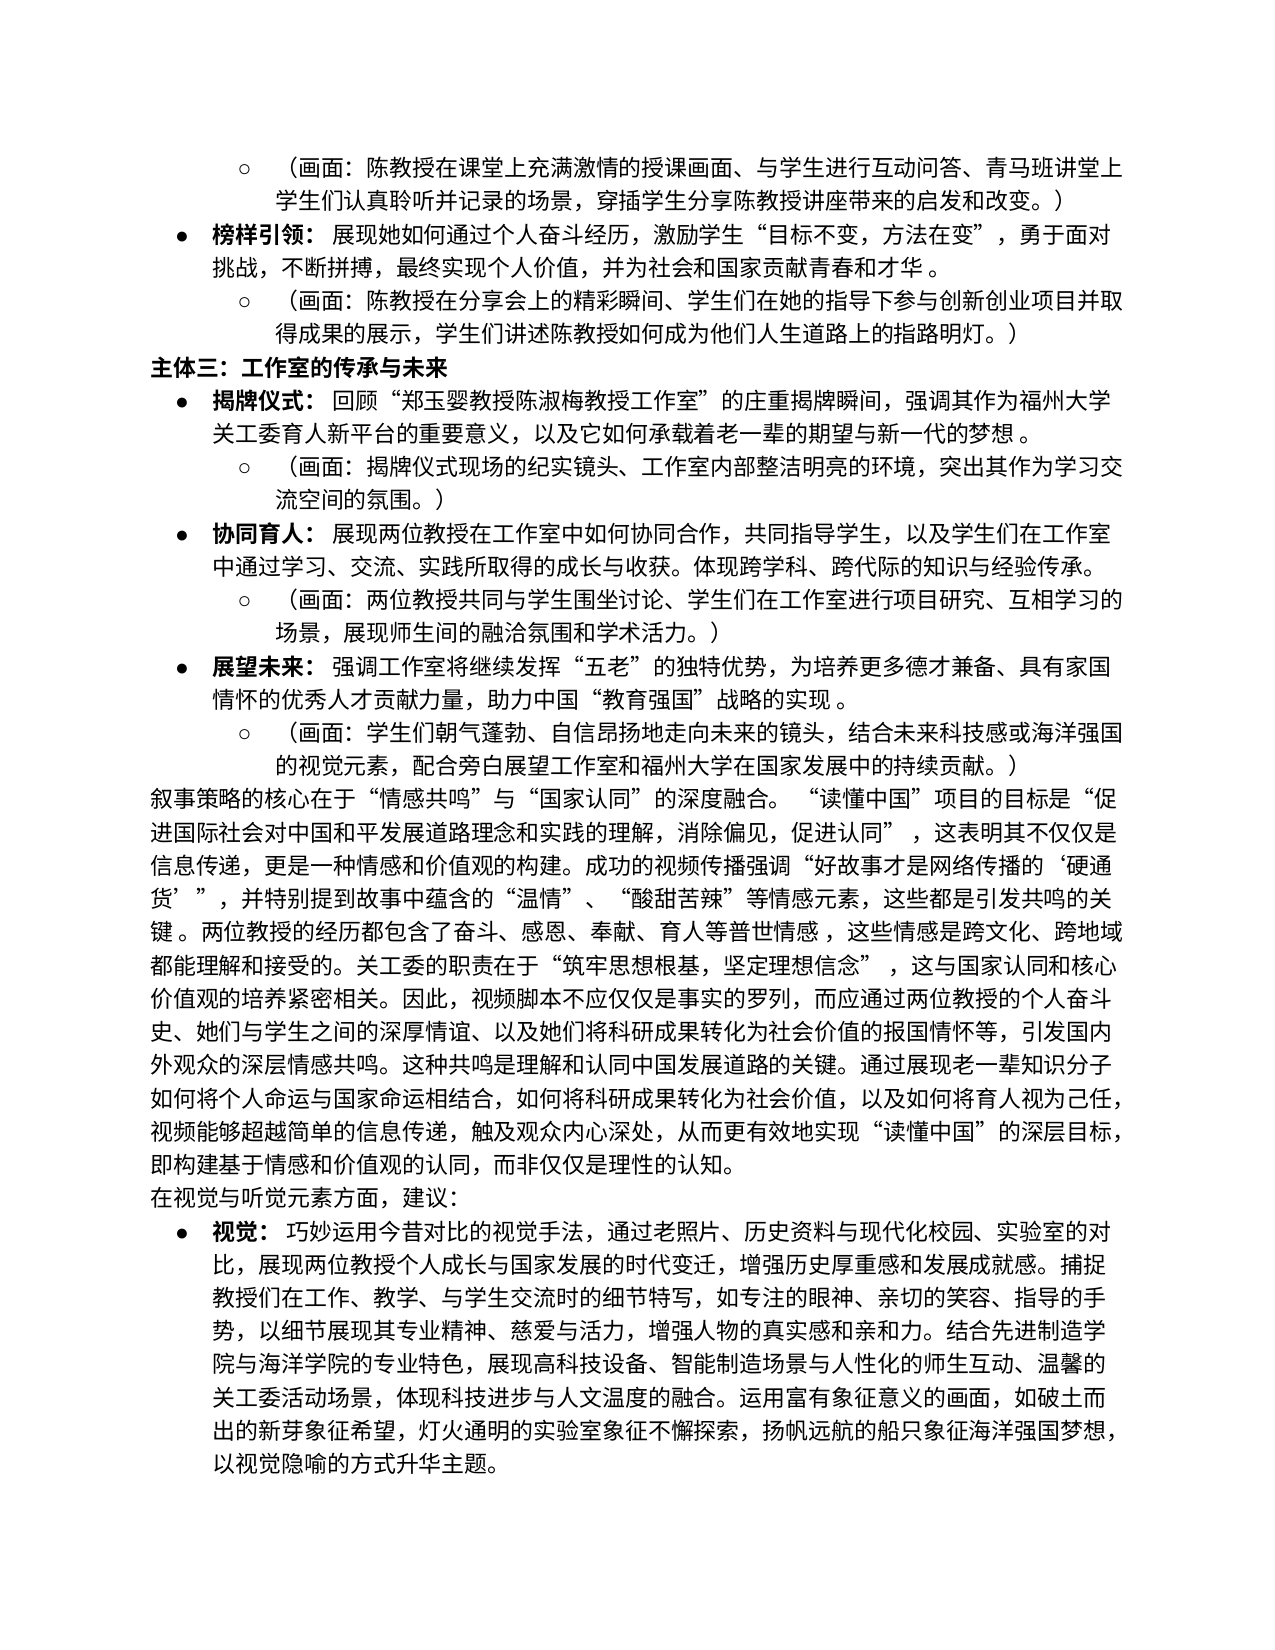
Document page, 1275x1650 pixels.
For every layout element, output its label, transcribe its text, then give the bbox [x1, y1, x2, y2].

list （画面：两位教授共同与学生围坐讨论、学生们在工作室进行项目研究、互相学习的场景，展现师生间的融洽氛围和学术活力。） [237, 582, 1125, 648]
text 主体三：工作室的传承与未来 [150, 349, 1125, 383]
list （画面：揭牌仪式现场的纪实镜头、工作室内部整洁明亮的环境，突出其作为学习交流空间的氛围。） [237, 449, 1125, 516]
list 视觉： 巧妙运用今昔对比的视觉手法，通过老照片、历史资料与现代化校园、实验室的对比，展现两位教授个人成长与国家发展的时代变迁，增强历史厚重感和发展成就感。捕捉教授们在工作、教学、与学生交流时的细节特写，如专注的眼神、亲切的笑容、指导的手势，以细节展现其专业精神、慈爱与活力，增强人物的真实感和亲和力。结合先进制造学院与海洋学院的专业特色，展现高科技设备、智能制造场景与人性化的师生互动、温馨的关工委活动场景，体现科技进步与人文温度的融合。运用富有象征意义的画面，如破土而出的新芽象征希望，灯火通明的实验室象征不懈探索，扬帆远航的船只象征海洋强国梦想，以视觉隐喻的方式升华主题。 [175, 1213, 1125, 1479]
list （画面：学生们朝气蓬勃、自信昂扬地走向未来的镜头，结合未来科技感或海洋强国的视觉元素，配合旁白展望工作室和福州大学在国家发展中的持续贡献。） [237, 715, 1125, 781]
list 揭牌仪式： 回顾“郑玉婴教授陈淑梅教授工作室”的庄重揭牌瞬间，强调其作为福州大学关工委育人新平台的重要意义，以及它如何承载着老一辈的期望与新一代的梦想 。 [175, 383, 1125, 449]
text 叙事策略的核心在于“情感共鸣”与“国家认同”的深度融合。 “读懂中国”项目的目标是“促进国际社会对中国和平发展道路理念和实践的理解，消除偏见，促进认同” ，这表明其不仅仅是信息传递，更是一种情感和价值观的构建。成功的视频传播强调“好故事才是网络传播的‘硬通货’”，并特别提到故事中蕴含的“温情”、“酸甜苦辣”等情感元素，这些都是引发共鸣的关键 。两位教授的经历都包含了奋斗、感恩、奉献、育人等普世情感 ，这些情感是跨文化、跨地域都能理解和接受的。关工委的职责在于“筑牢思想根基，坚定理想信念” ，这与国家认同和核心价值观的培养紧密相关。因此，视频脚本不应仅仅是事实的罗列，而应通过两位教授的个人奋斗史、她们与学生之间的深厚情谊、以及她们将科研成果转化为社会价值的报国情怀等，引发国内外观众的深层情感共鸣。这种共鸣是理解和认同中国发展道路的关键。通过展现老一辈知识分子如何将个人命运与国家命运相结合，如何将科研成果转化为社会价值，以及如何将育人视为己任，视频能够超越简单的信息传递，触及观众内心深处，从而更有效地实现“读懂中国”的深层目标，即构建基于情感和价值观的认同，而非仅仅是理性的认知。 [150, 781, 1125, 1180]
list 榜样引领： 展现她如何通过个人奋斗经历，激励学生“目标不变，方法在变”，勇于面对挑战，不断拼搏，最终实现个人价值，并为社会和国家贡献青春和才华 。 [175, 216, 1125, 283]
list 协同育人： 展现两位教授在工作室中如何协同合作，共同指导学生，以及学生们在工作室中通过学习、交流、实践所取得的成长与收获。体现跨学科、跨代际的知识与经验传承。 [175, 516, 1125, 582]
list （画面：陈教授在分享会上的精彩瞬间、学生们在她的指导下参与创新创业项目并取得成果的展示，学生们讲述陈教授如何成为他们人生道路上的指路明灯。） [237, 283, 1125, 349]
list 展望未来： 强调工作室将继续发挥“五老”的独特优势，为培养更多德才兼备、具有家国情怀的优秀人才贡献力量，助力中国“教育强国”战略的实现 。 [175, 648, 1125, 715]
list （画面：陈教授在课堂上充满激情的授课画面、与学生进行互动问答、青马班讲堂上学生们认真聆听并记录的场景，穿插学生分享陈教授讲座带来的启发和改变。） [237, 150, 1125, 216]
text 在视觉与听觉元素方面，建议： [150, 1180, 1125, 1213]
